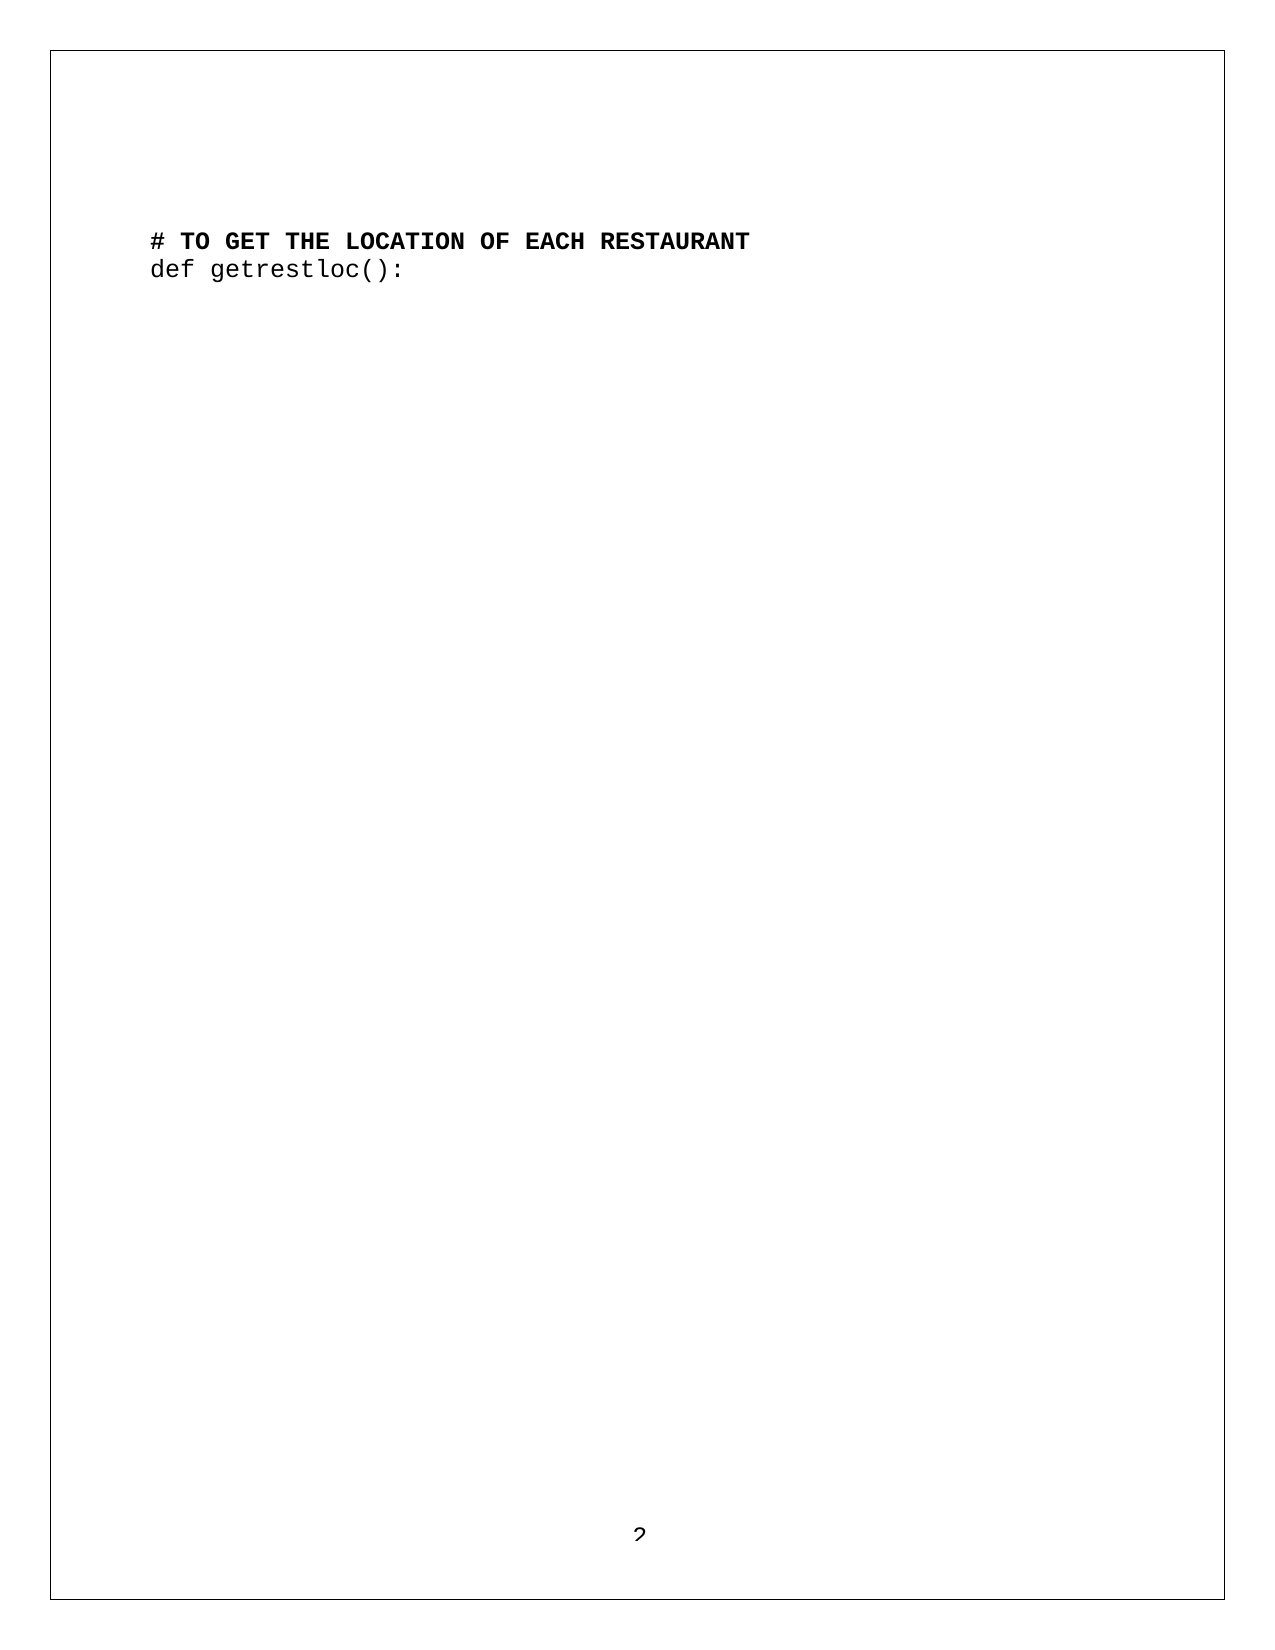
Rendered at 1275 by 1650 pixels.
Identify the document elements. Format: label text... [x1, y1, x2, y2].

text def getrestloc(): [150, 255, 1224, 283]
subtitle # TO GET THE LOCATION OF EACH RESTAURANT [150, 227, 1224, 255]
